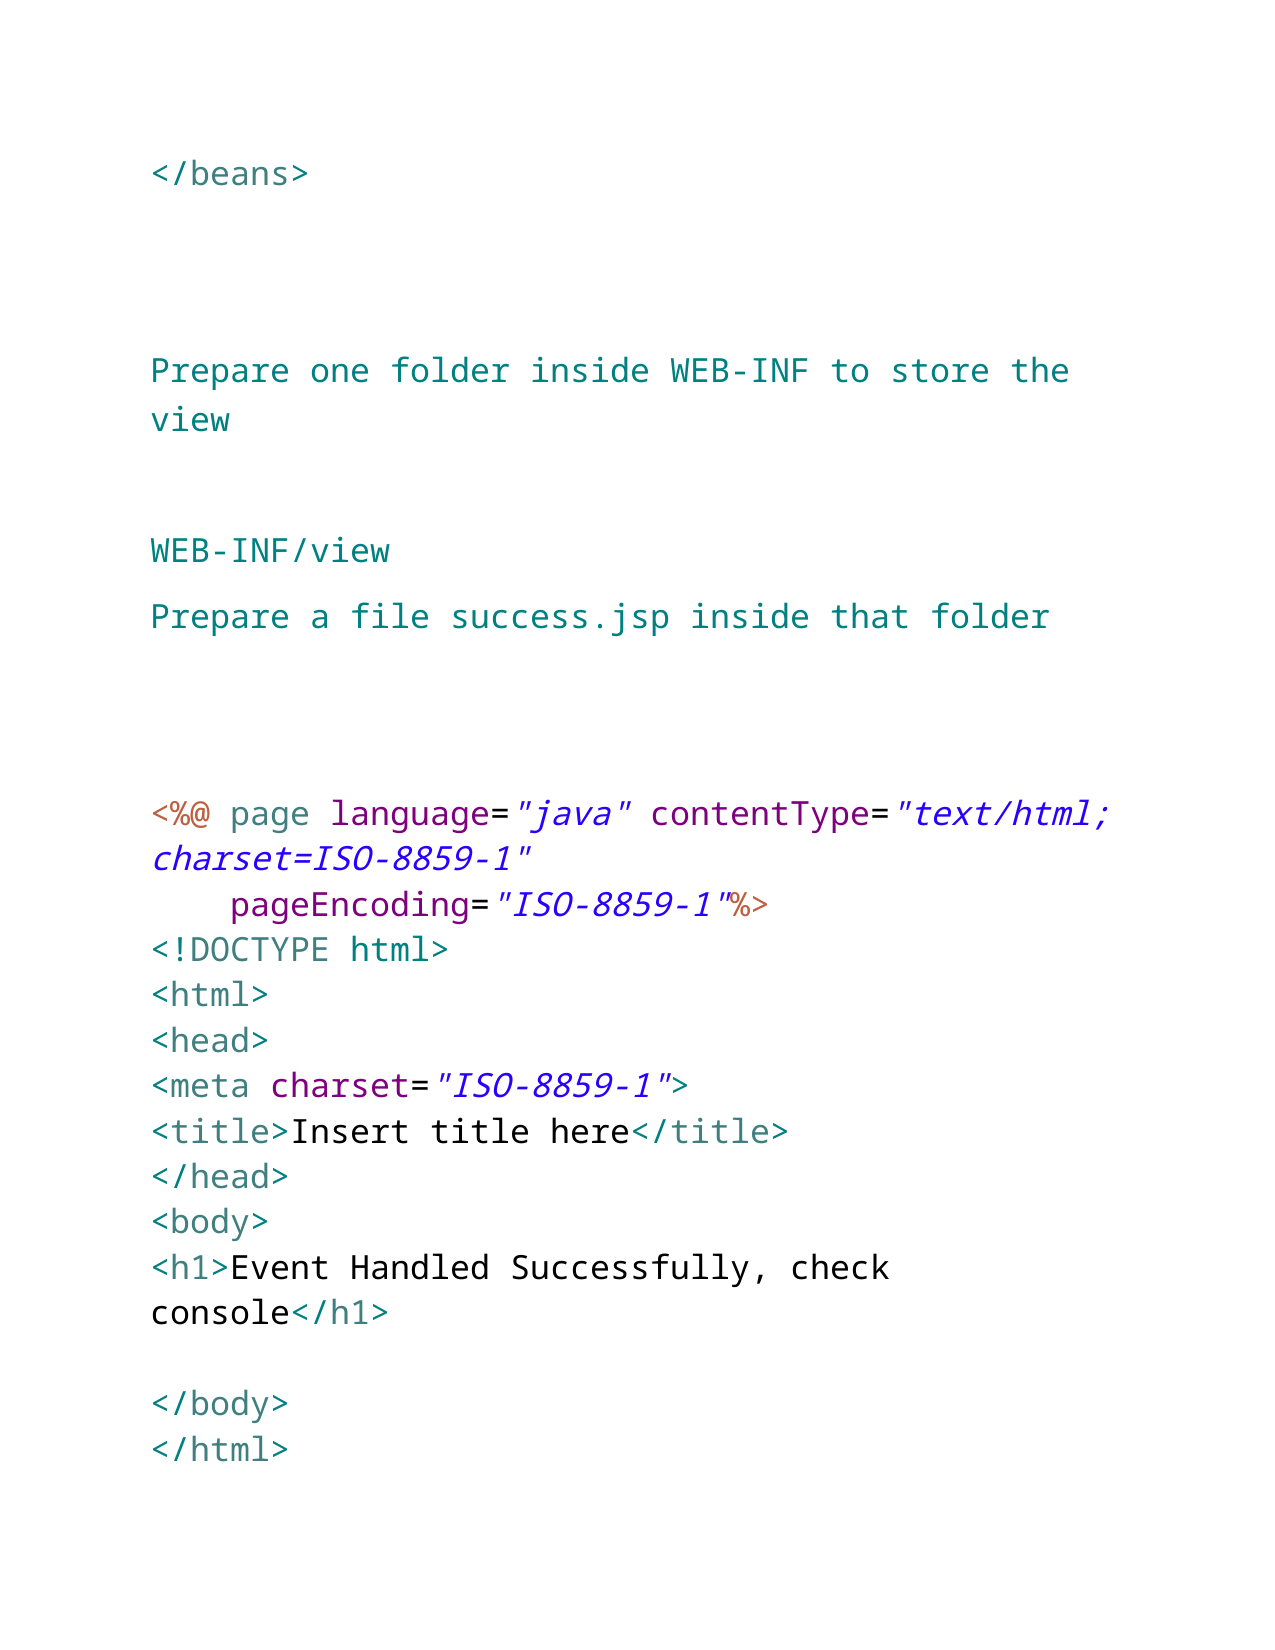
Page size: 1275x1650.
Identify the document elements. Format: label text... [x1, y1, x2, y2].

text <h1>Event Handled Successfully, check console</h1> [150, 1244, 1125, 1334]
text </beans> [150, 150, 1125, 195]
text <body> [150, 1198, 1125, 1244]
text <!DOCTYPE html> [150, 926, 1125, 971]
text <meta charset="ISO-8859-1"> [150, 1062, 1125, 1107]
text Prepare one folder inside WEB-INF to store the view [150, 347, 1125, 441]
text <title>Insert title here</title> [150, 1107, 1125, 1153]
text <html> [150, 971, 1125, 1017]
text </head> [150, 1153, 1125, 1198]
text WEB-INF/view [150, 527, 1125, 572]
text pageEncoding="ISO-8859-1"%> [150, 880, 1125, 926]
text <head> [150, 1017, 1125, 1062]
text </body> [150, 1380, 1125, 1425]
text </html> [150, 1425, 1125, 1471]
text <%@ page language="java" contentType="text/html; charset=ISO-8859-1" [150, 789, 1125, 880]
text Prepare a file success.jsp inside that folder [150, 593, 1125, 638]
